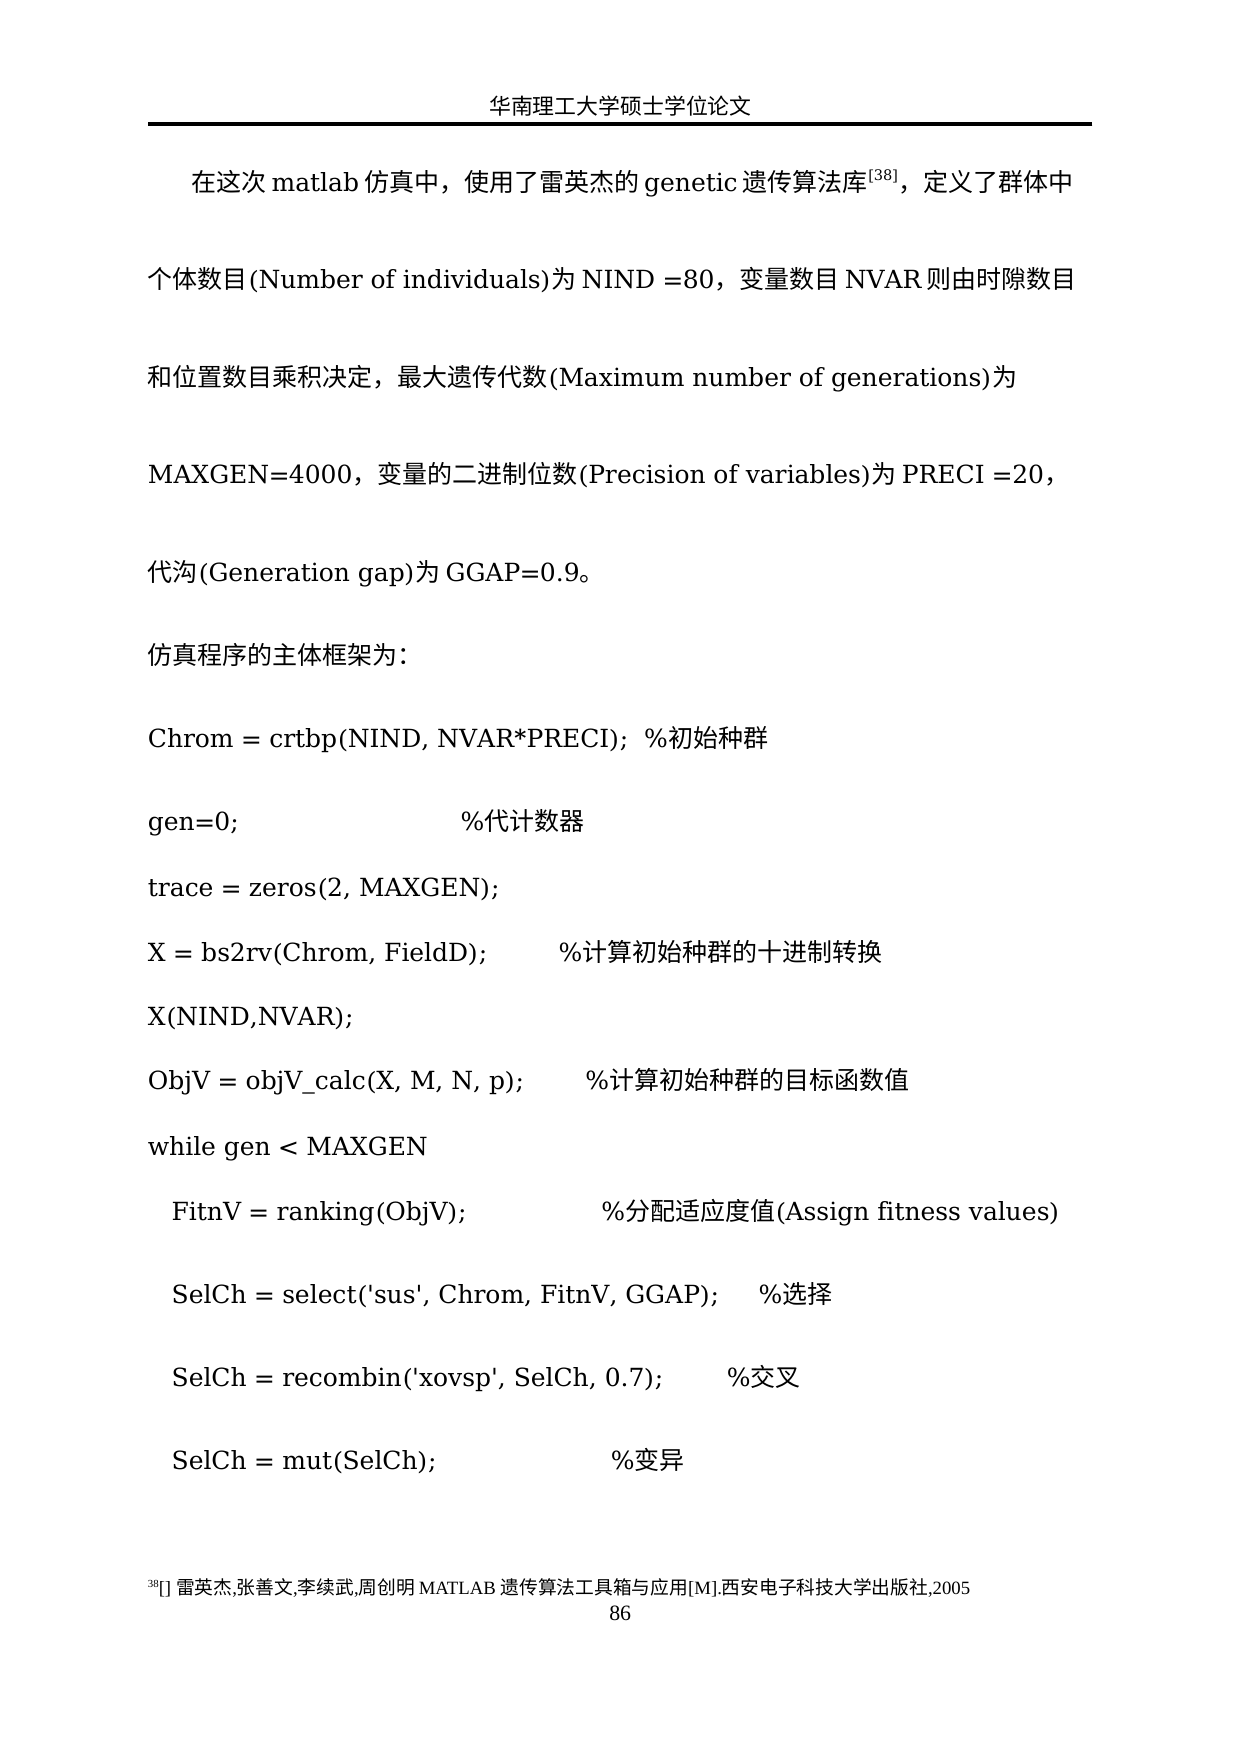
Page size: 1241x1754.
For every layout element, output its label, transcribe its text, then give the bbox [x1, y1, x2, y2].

text FitnV = ranking(ObjV); %分配适应度值(Assign fitness values) [148, 1177, 1092, 1242]
text SelCh = recombin('xovsp', SelCh, 0.7); %交叉 [148, 1343, 1092, 1408]
text trace = zeros(2, MAXGEN); [148, 870, 1092, 903]
text ObjV = objV_calc(X, M, N, p); %计算初始种群的目标函数值 [148, 1046, 1092, 1111]
text gen=0; %代计数器 [148, 787, 1092, 852]
text 仿真程序的主体框架为： [148, 621, 1092, 686]
text SelCh = mut(SelCh); %变异 [148, 1426, 1092, 1491]
text 在这次matlab仿真中，使用了雷英杰的genetic遗传算法库[]，定义了群体中个体数目(Number of individuals)为NIND =80，变量数目NVAR则由时隙数目和位置数目乘积决定，最大遗传代数(Maximum number of generations)为MAXGEN=4000，变量的二进制位数(Precision of variables)为PRECI =20，代沟(Generation gap)为GGAP=0.9。 [148, 148, 1092, 603]
text SelCh = select('sus', Chrom, FitnV, GGAP); %选择 [148, 1260, 1092, 1325]
text X = bs2rv(Chrom, FieldD); %计算初始种群的十进制转换X(NIND,NVAR); [148, 918, 1092, 1031]
text while gen < MAXGEN [148, 1129, 1092, 1162]
text Chrom = crtbp(NIND, NVAR*PRECI); %初始种群 [148, 704, 1092, 769]
